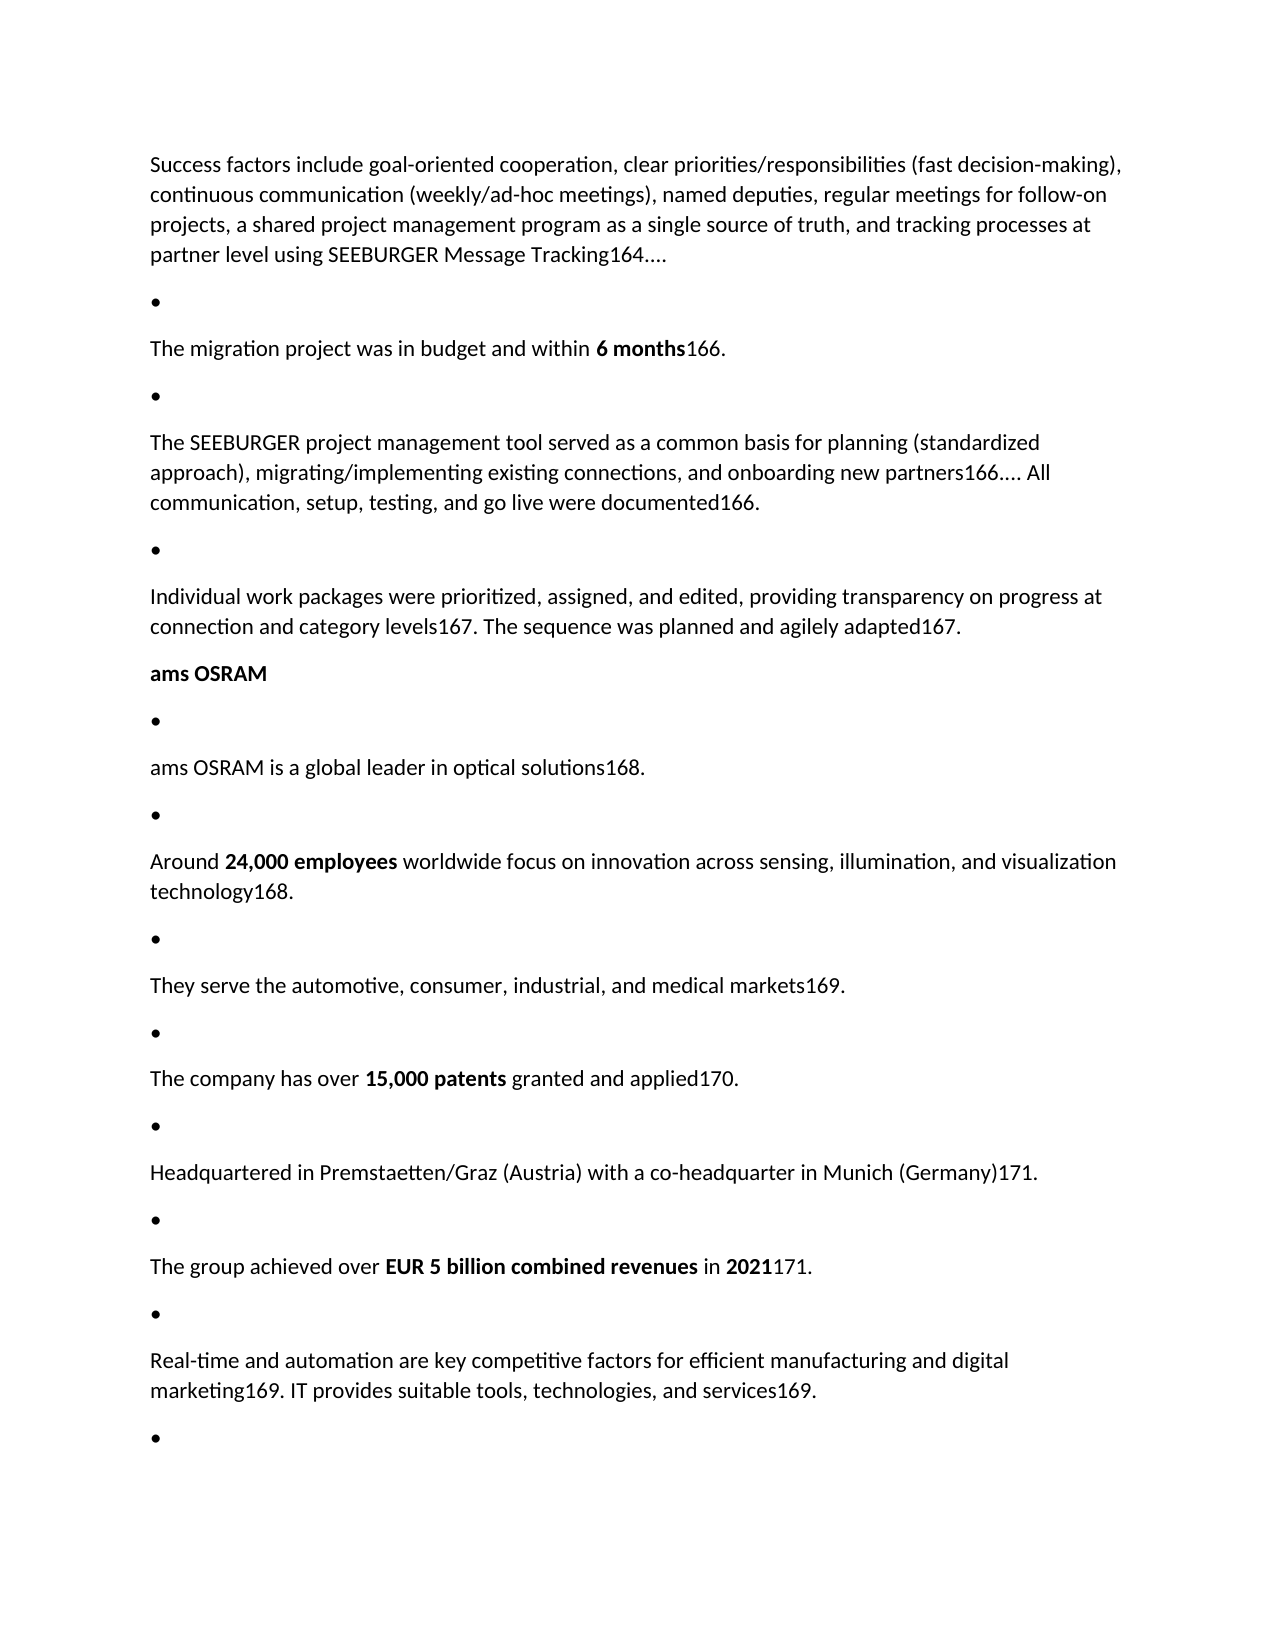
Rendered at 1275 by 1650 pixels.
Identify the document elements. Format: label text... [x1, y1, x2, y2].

text Real-time and automation are key competitive factors for efficient manufacturing and digital marketing169. IT provides suitable tools, technologies, and services169. [150, 1346, 1125, 1404]
text • [150, 924, 1125, 952]
text • [150, 287, 1125, 316]
text • [150, 706, 1125, 734]
text • [150, 1018, 1125, 1046]
text Success factors include goal-oriented cooperation, clear priorities/responsibilities (fast decision-making), continuous communication (weekly/ad-hoc meetings), named deputies, regular meetings for follow-on projects, a shared project management program as a single source of truth, and tracking processes at partner level using SEEBURGER Message Tracking164.... [150, 150, 1125, 269]
text The SEEBURGER project management tool served as a common basis for planning (standardized approach), migrating/implementing existing connections, and onboarding new partners166.... All communication, setup, testing, and go live were documented166. [150, 428, 1125, 517]
text • [150, 535, 1125, 563]
text • [150, 800, 1125, 828]
text • [150, 1111, 1125, 1139]
text • [150, 1205, 1125, 1233]
text • [150, 381, 1125, 409]
text Headquartered in Premstaetten/Graz (Austria) with a co-headquarter in Munich (Germany)171. [150, 1158, 1125, 1186]
text They serve the automotive, consumer, industrial, and medical markets169. [150, 971, 1125, 999]
text Around 24,000 employees worldwide focus on innovation across sensing, illumination, and visualization technology168. [150, 847, 1125, 905]
text The group achieved over EUR 5 billion combined revenues in 2021171. [150, 1252, 1125, 1280]
text Individual work packages were prioritized, assigned, and edited, providing transparency on progress at connection and category levels167. The sequence was planned and agilely adapted167. [150, 582, 1125, 641]
text ams OSRAM is a global leader in optical solutions168. [150, 753, 1125, 781]
text ams OSRAM [150, 659, 1125, 687]
text • [150, 1423, 1125, 1451]
text The company has over 15,000 patents granted and applied170. [150, 1064, 1125, 1093]
text The migration project was in budget and within 6 months166. [150, 334, 1125, 362]
text • [150, 1299, 1125, 1327]
